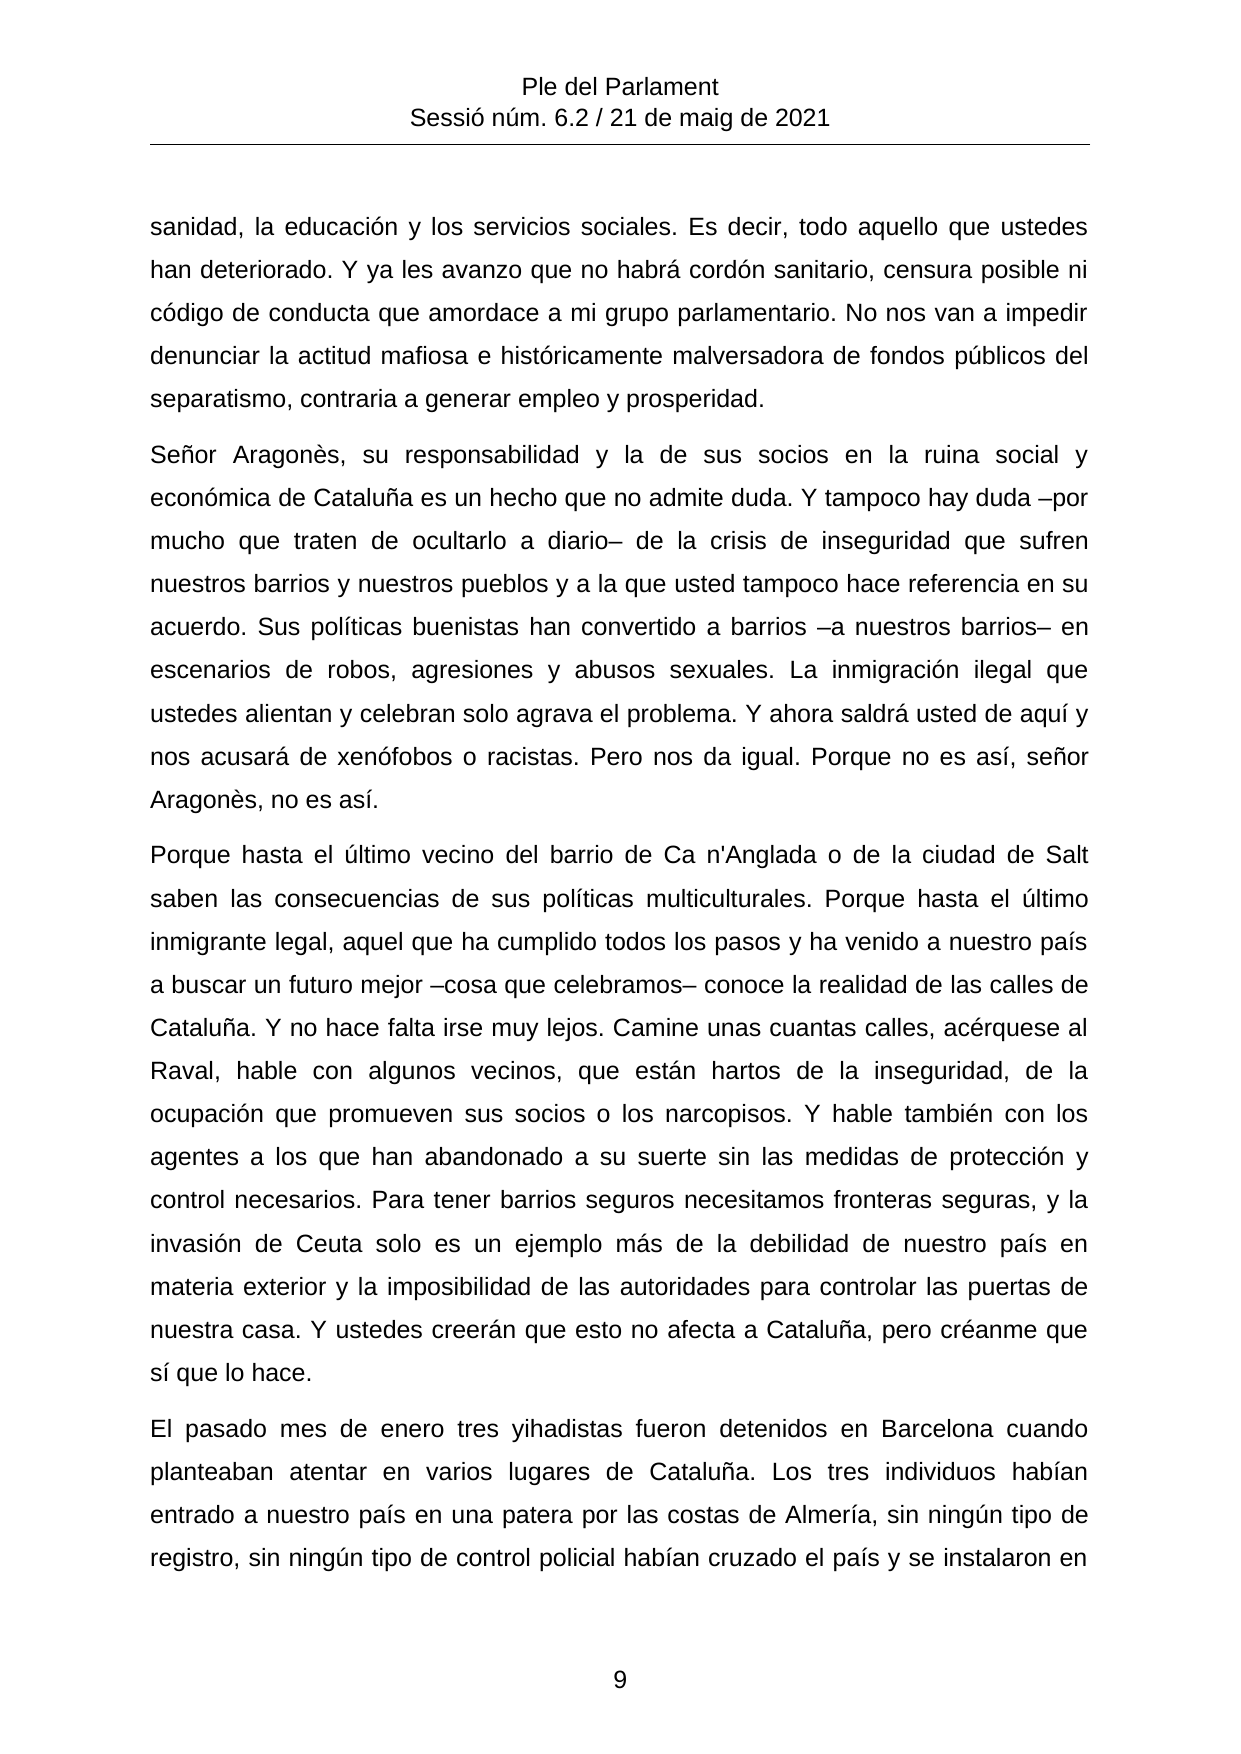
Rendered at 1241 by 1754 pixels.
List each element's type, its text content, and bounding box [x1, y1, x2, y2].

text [150, 1414, 1090, 1572]
text Porque hasta el último vecino del barrio de Ca n'Anglada o de la ciudad de Salt saben las consecuencias de sus políticas multiculturales. Porque hasta el último inmigrante legal, aquel que ha cumplido todos los pasos y ha venido a nuestro país a buscar un futuro mejor –cosa que celebramos– conoce la realidad de las calles de Cataluña. Y no hace falta irse muy lejos. Camine unas cuantas calles, acérquese al Raval, hable con algunos vecinos, que están hartos de la inseguridad, de la ocupación que promueven sus socios o los narcopisos. Y hable también con los agentes a los que han abandonado a su suerte sin las medidas de protección y control necesarios. Para tener barrios seguros necesitamos fronteras seguras, y la invasión de Ceuta solo es un ejemplo más de la debilidad de nuestro país en materia exterior y la imposibilidad de las autoridades para controlar las puertas de nuestra casa. Y ustedes creerán que esto no afecta a Cataluña, pero créanme que sí que lo hace. [150, 841, 1090, 1387]
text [150, 212, 1090, 413]
text Señor Aragonès, su responsabilidad y la de sus socios en la ruina social y económica de Cataluña es un hecho que no admite duda. Y tampoco hay duda –por mucho que traten de ocultarlo a diario– de la crisis de inseguridad que sufren nuestros barrios y nuestros pueblos y a la que usted tampoco hace referencia en su acuerdo. Sus políticas buenistas han convertido a barrios –a nuestros barrios– en escenarios de robos, agresiones y abusos sexuales. La inmigración ilegal que ustedes alientan y celebran solo agrava el problema. Y ahora saldrá usted de aquí y nos acusará de xenófobos o racistas. Pero nos da igual. Porque no es así, señor Aragonès, no es así. [150, 440, 1090, 814]
